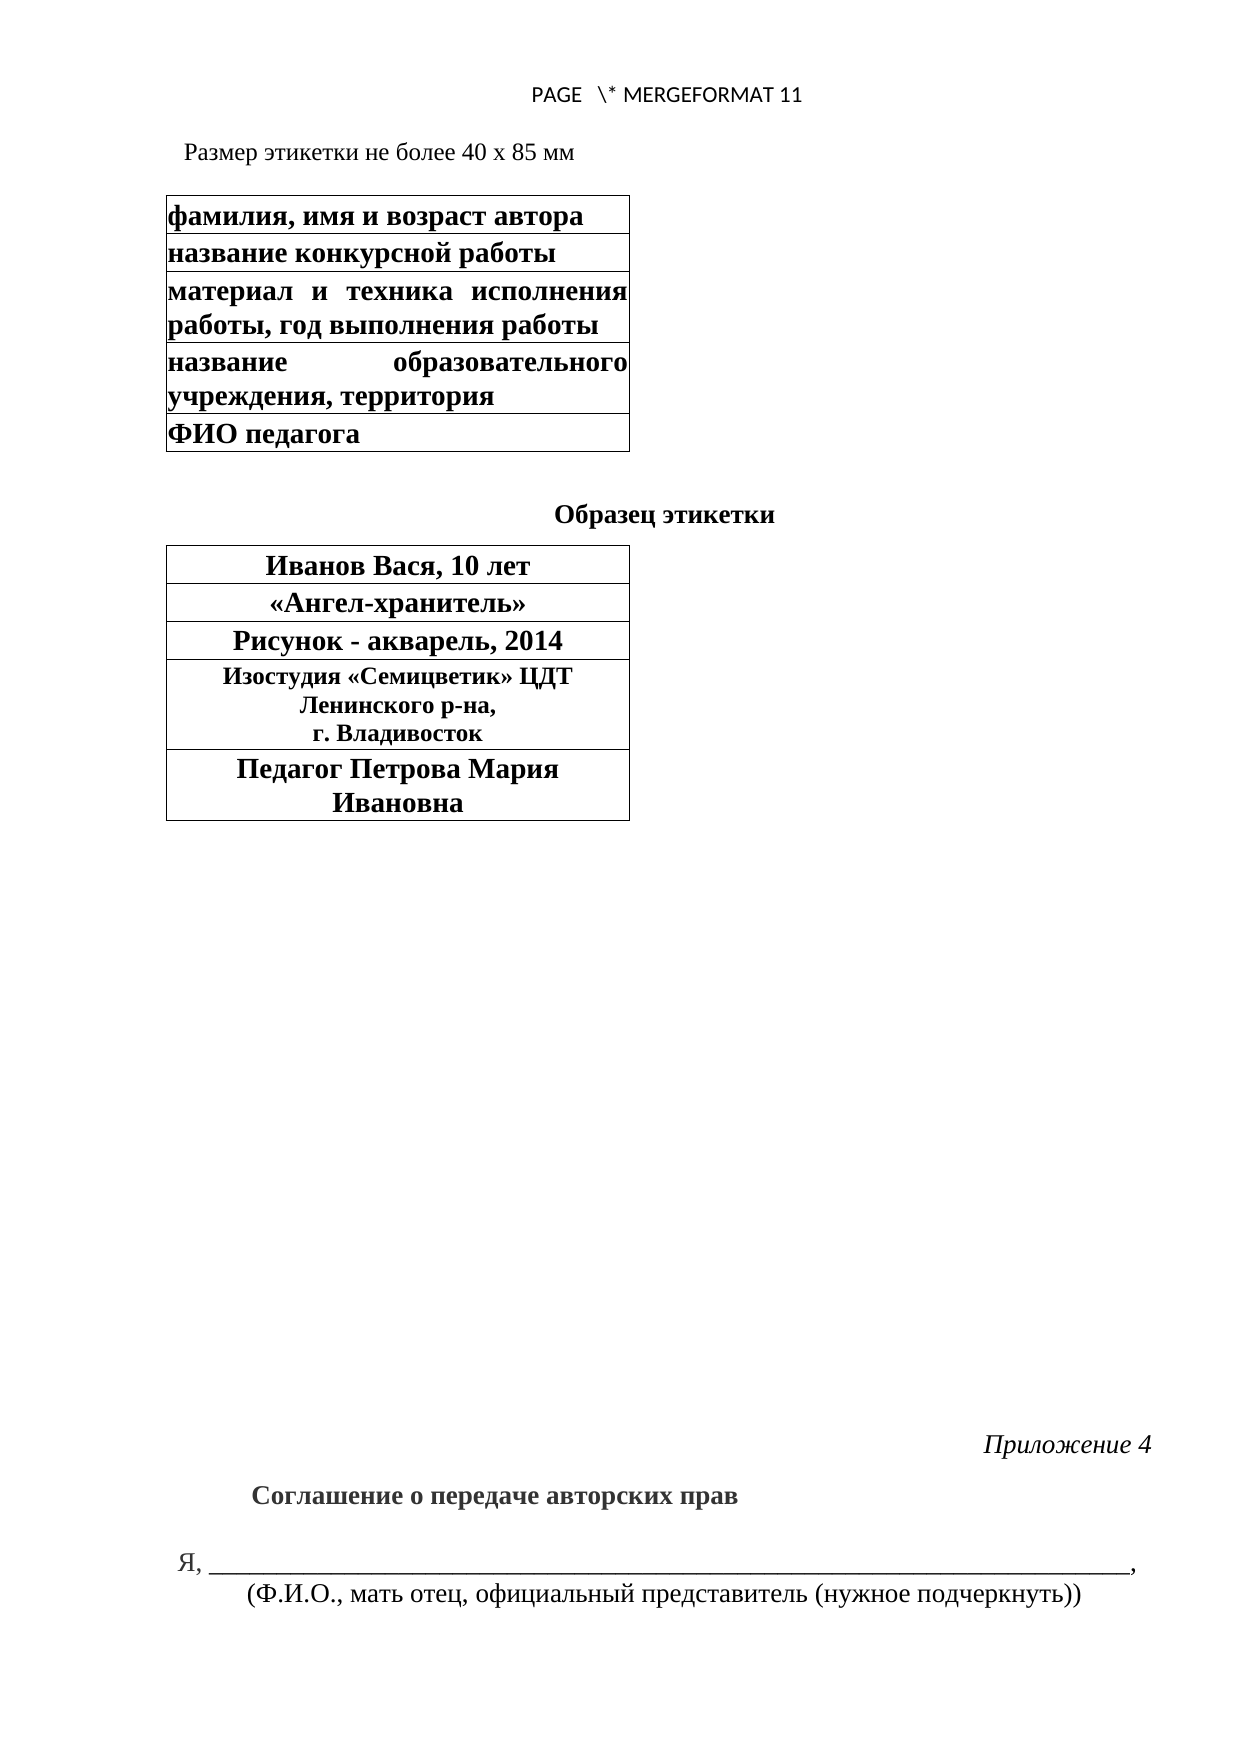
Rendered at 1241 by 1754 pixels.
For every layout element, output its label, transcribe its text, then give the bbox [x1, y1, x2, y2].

table_cell название образовательного учреждения, территория [167, 343, 629, 413]
table_cell «Ангел-хранитель» [167, 584, 629, 621]
table_cell Изостудия «Семицветик» ЦДТ Ленинского р-на, г. Владивосток [167, 660, 629, 749]
table_header Иванов Вася, 10 лет [167, 546, 629, 583]
table_cell Рисунок - акварель, 2014 [167, 622, 629, 658]
table_header фамилия, имя и возраст автора [167, 196, 629, 233]
table_cell ФИО педагога [167, 414, 629, 451]
table_cell материал и техника исполнения работы, год выполнения работы [167, 272, 629, 342]
text Размер этикетки не более 40 х 85 мм [177, 137, 1152, 166]
text (Ф.И.О., мать отец, официальный представитель (нужное подчеркнуть)) [177, 1577, 1152, 1609]
text Соглашение о передаче авторских прав [177, 1474, 1152, 1510]
text Я, ____________________________________________________________________, [177, 1546, 1152, 1577]
text Приложение 4 [177, 1428, 1152, 1459]
text Образец этикетки [177, 499, 1152, 530]
table_cell название конкурсной работы [167, 234, 629, 271]
table_cell Педагог Петрова Мария Ивановна [167, 750, 629, 820]
